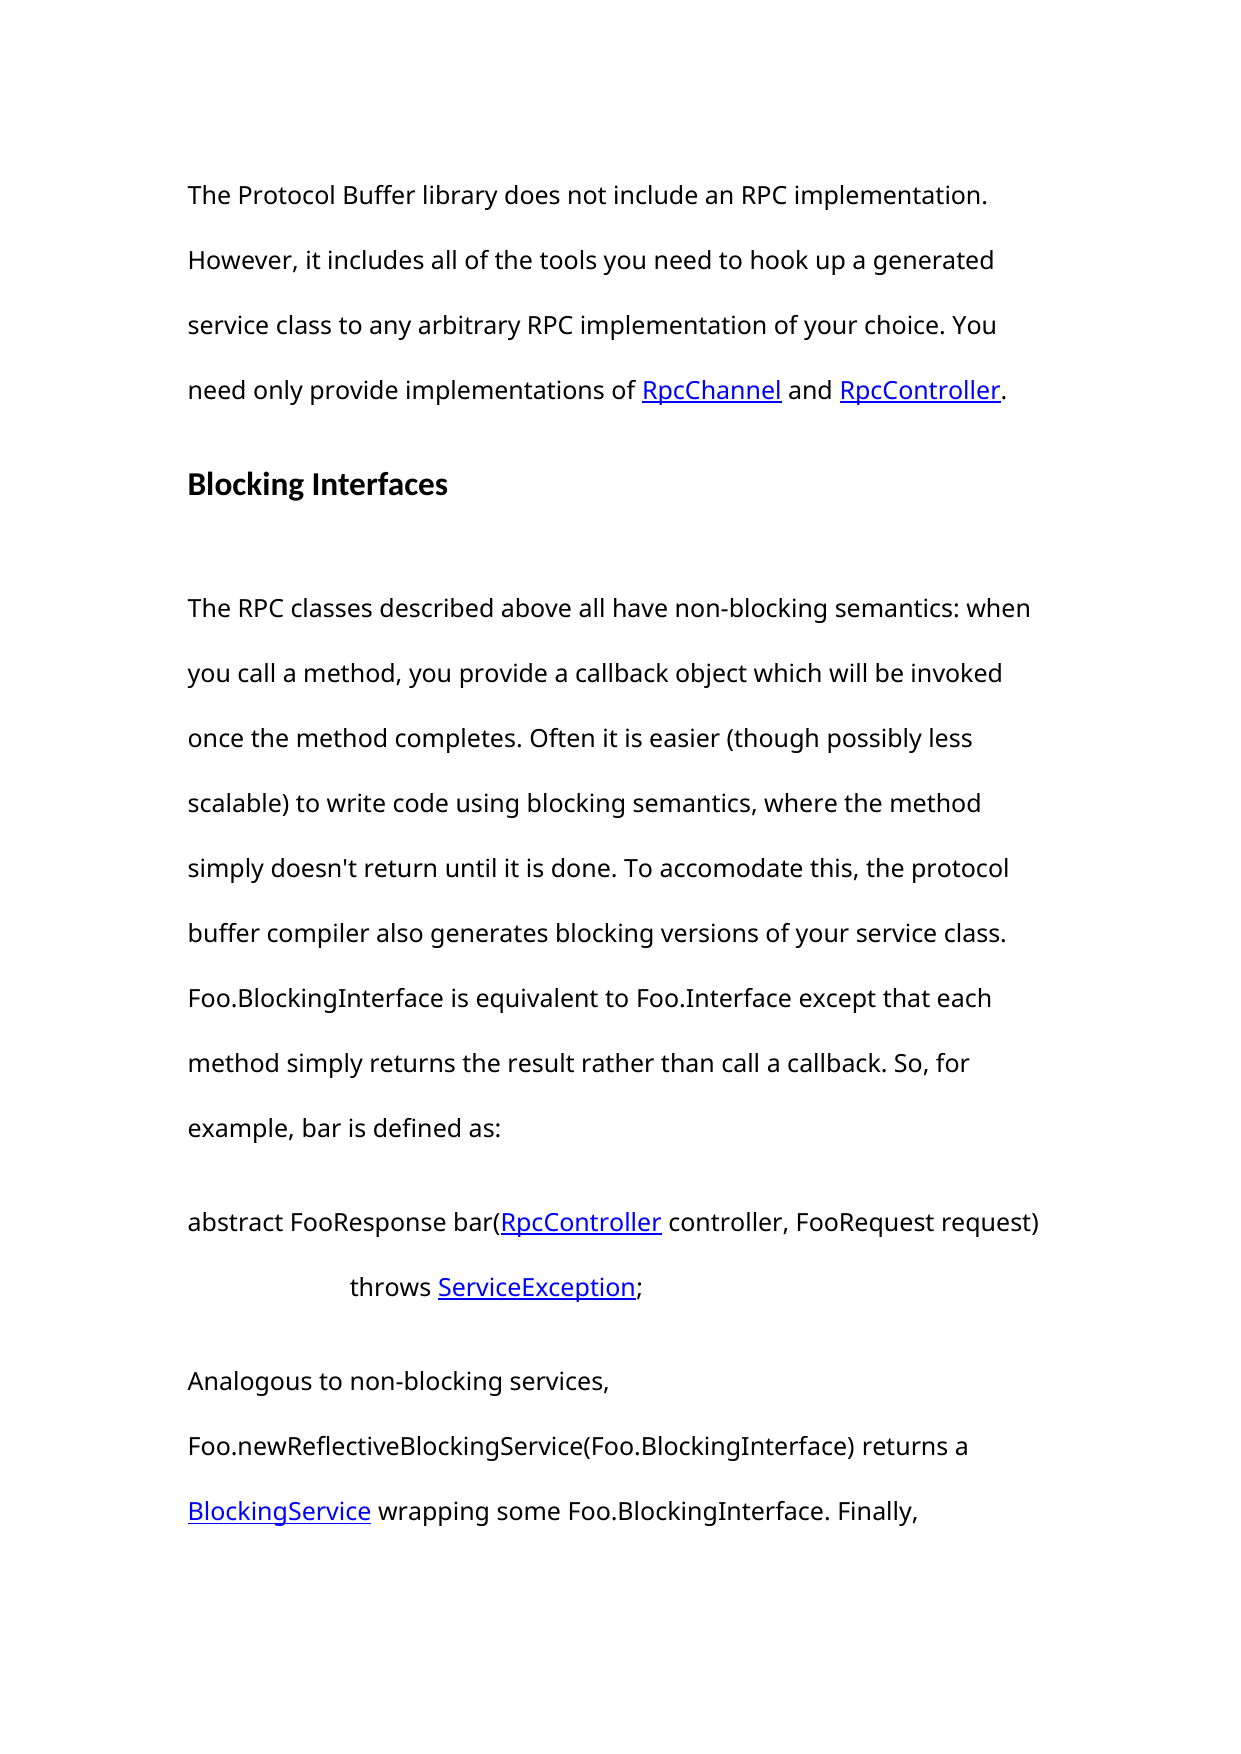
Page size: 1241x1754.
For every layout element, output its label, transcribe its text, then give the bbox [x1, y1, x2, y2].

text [187, 1348, 1053, 1543]
text throws ServiceException; [187, 1254, 1053, 1319]
text The RPC classes described above all have non-blocking semantics: when you call a method, you provide a callback object which will be invoked once the method completes. Often it is easier (though possibly less scalable) to write code using blocking semantics, where the method simply doesn't return until it is done. To accomodate this, the protocol buffer compiler also generates blocking versions of your service class. Foo.BlockingInterface is equivalent to Foo.Interface except that each method simply returns the result rather than call a callback. So, for example, bar is defined as: [187, 575, 1053, 1160]
subtitle Blocking Interfaces [187, 451, 1053, 516]
text The Protocol Buffer library does not include an RPC implementation. However, it includes all of the tools you need to hook up a generated service class to any arbitrary RPC implementation of your choice. You need only provide implementations of RpcChannel and RpcController. [187, 162, 1053, 422]
text abstract FooResponse bar(RpcController controller, FooRequest request) [187, 1189, 1053, 1254]
